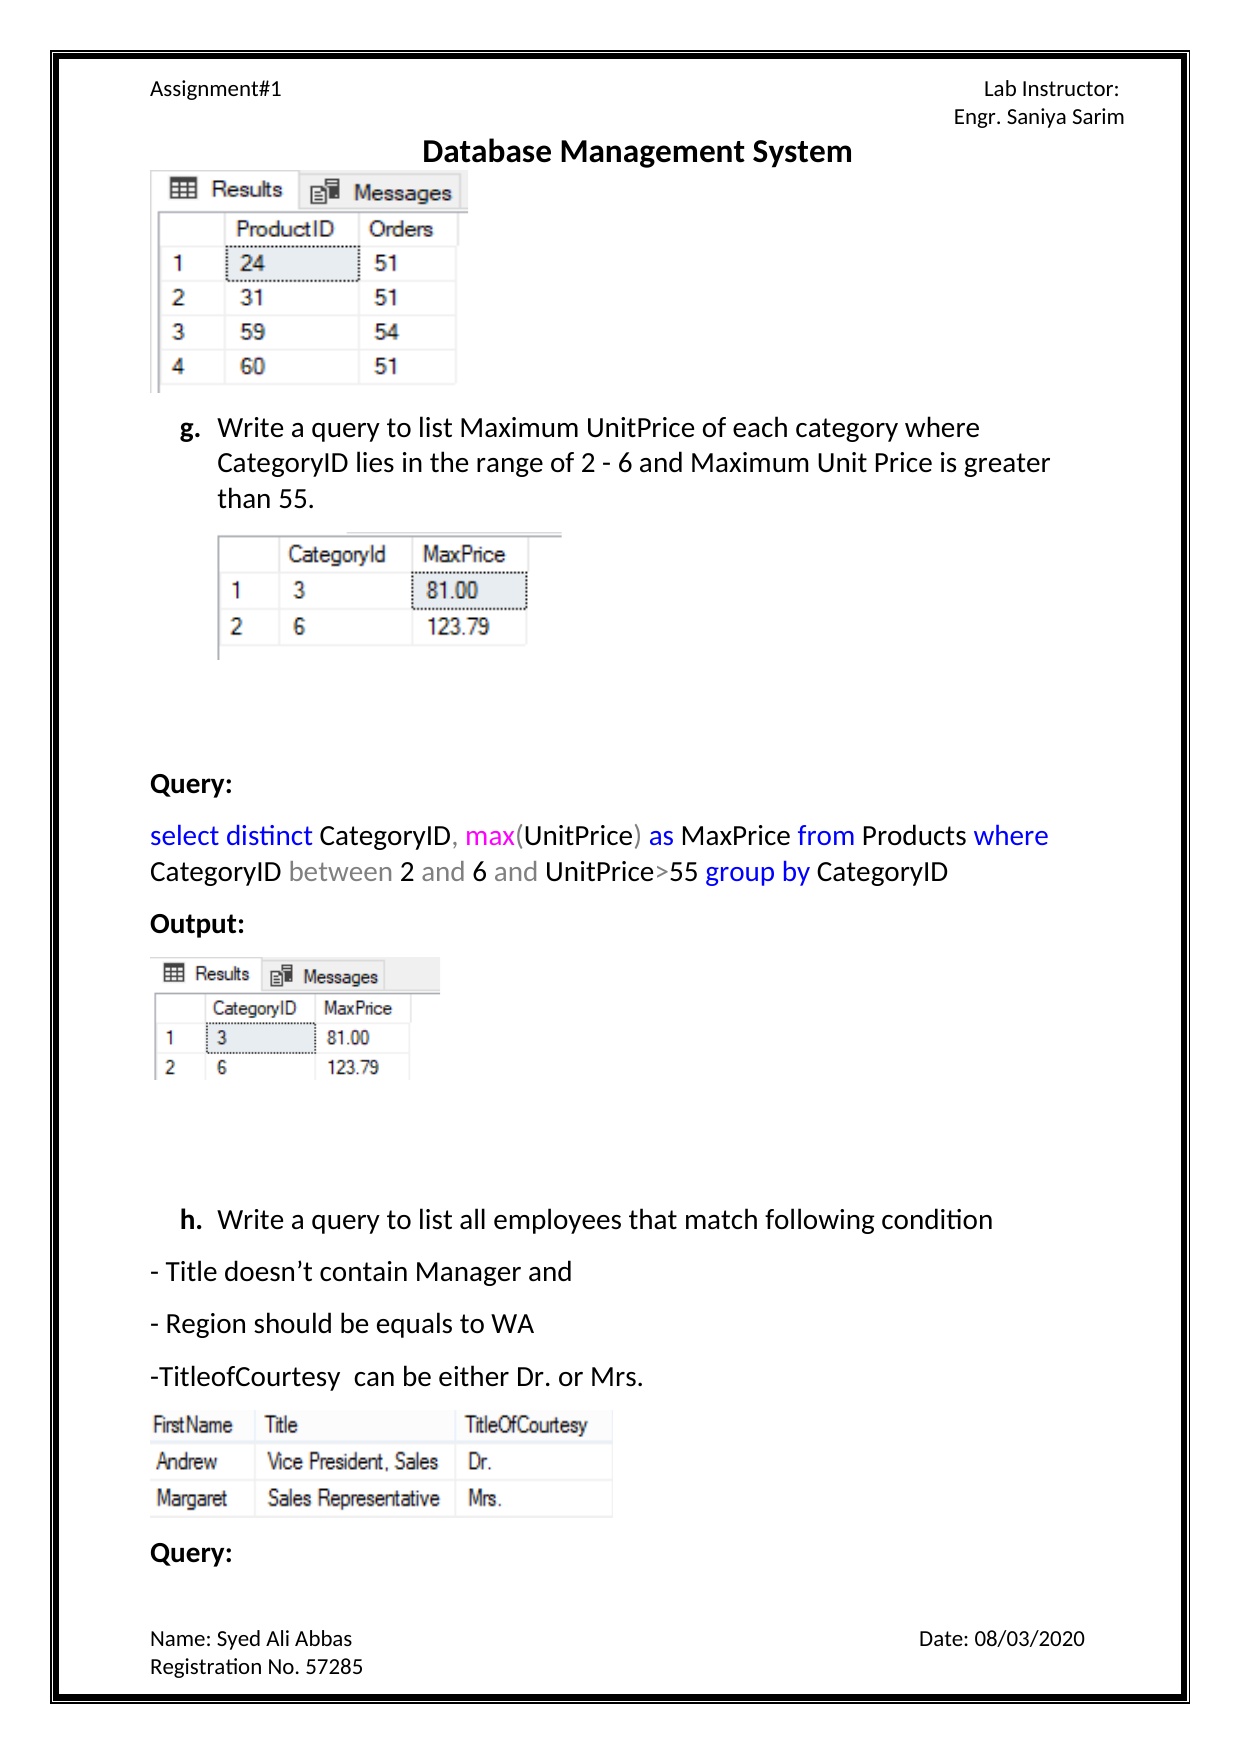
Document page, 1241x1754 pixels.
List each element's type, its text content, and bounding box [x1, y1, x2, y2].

text Query: [150, 1534, 1090, 1570]
list Write a query to list all employees that match following condition [179, 1201, 1090, 1237]
picture [150, 1410, 613, 1518]
text - Region should be equals to WA [150, 1306, 1090, 1341]
picture [217, 532, 562, 660]
text - Title doesn’t contain Manager and [150, 1253, 1090, 1289]
text select distinct CategoryID, max(UnitPrice) as MaxPrice from Products where CategoryID between 2 and 6 and UnitPrice>55 group by CategoryID [948, 817, 1090, 888]
picture [150, 957, 441, 1080]
text Output: [150, 905, 1090, 941]
text Query: [150, 765, 1090, 801]
list Write a query to list Maximum UnitPrice of each category where CategoryID lies in the range of 2 - 6 and Maximum Unit Price is greater than 55. [179, 409, 1090, 516]
text -TitleofCourtesy can be either Dr. or Mrs. [150, 1358, 1090, 1393]
picture [150, 170, 469, 393]
